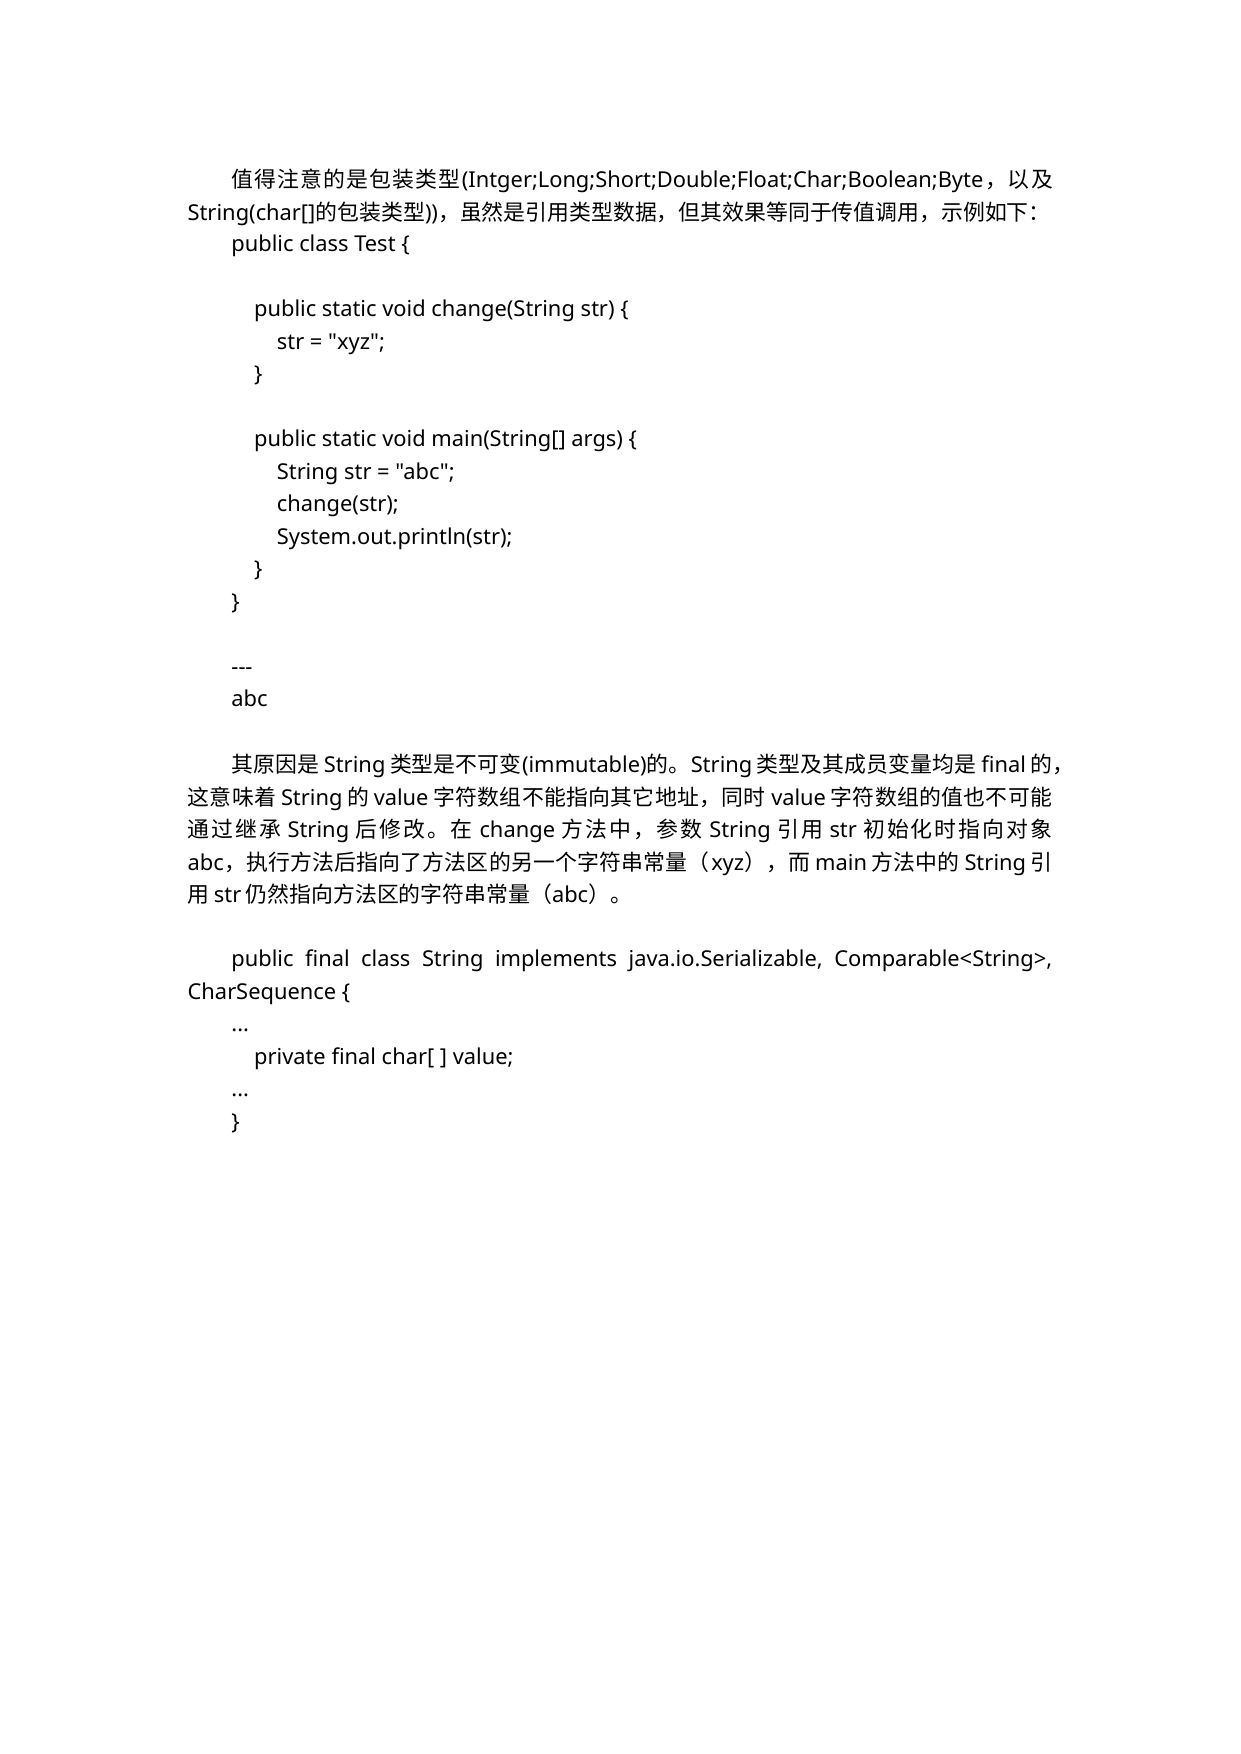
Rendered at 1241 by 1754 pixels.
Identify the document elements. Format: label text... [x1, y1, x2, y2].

text str = "xyz"; [187, 324, 1053, 357]
text public static void main(String[] args) { [187, 422, 1053, 454]
text ... [187, 1072, 1053, 1104]
text --- [187, 649, 1053, 682]
text } [187, 552, 1053, 584]
text public class Test { [187, 227, 1053, 259]
text System.out.println(str); [187, 519, 1053, 552]
text abc [187, 682, 1053, 714]
text String str = "abc"; [187, 454, 1053, 487]
text change(str); [187, 487, 1053, 519]
text } [187, 1104, 1053, 1137]
text public static void change(String str) { [187, 292, 1053, 324]
text 其原因是String类型是不可变(immutable)的。String类型及其成员变量均是final的，这意味着String的value字符数组不能指向其它地址，同时value字符数组的值也不可能通过继承String后修改。在change方法中，参数String引用str初始化时指向对象abc，执行方法后指向了方法区的另一个字符串常量（xyz），而main方法中的String引用str仍然指向方法区的字符串常量（abc）。 [187, 747, 1053, 909]
text 值得注意的是包装类型(Intger;Long;Short;Double;Float;Char;Boolean;Byte，以及String(char[]的包装类型))，虽然是引用类型数据，但其效果等同于传值调用，示例如下： [187, 162, 1053, 227]
text } [187, 357, 1053, 389]
text } [187, 584, 1053, 617]
text ... [187, 1007, 1053, 1039]
text private final char[ ] value; [187, 1039, 1053, 1072]
text public final class String implements java.io.Serializable, Comparable<String>, CharSequence { [187, 942, 1053, 1007]
